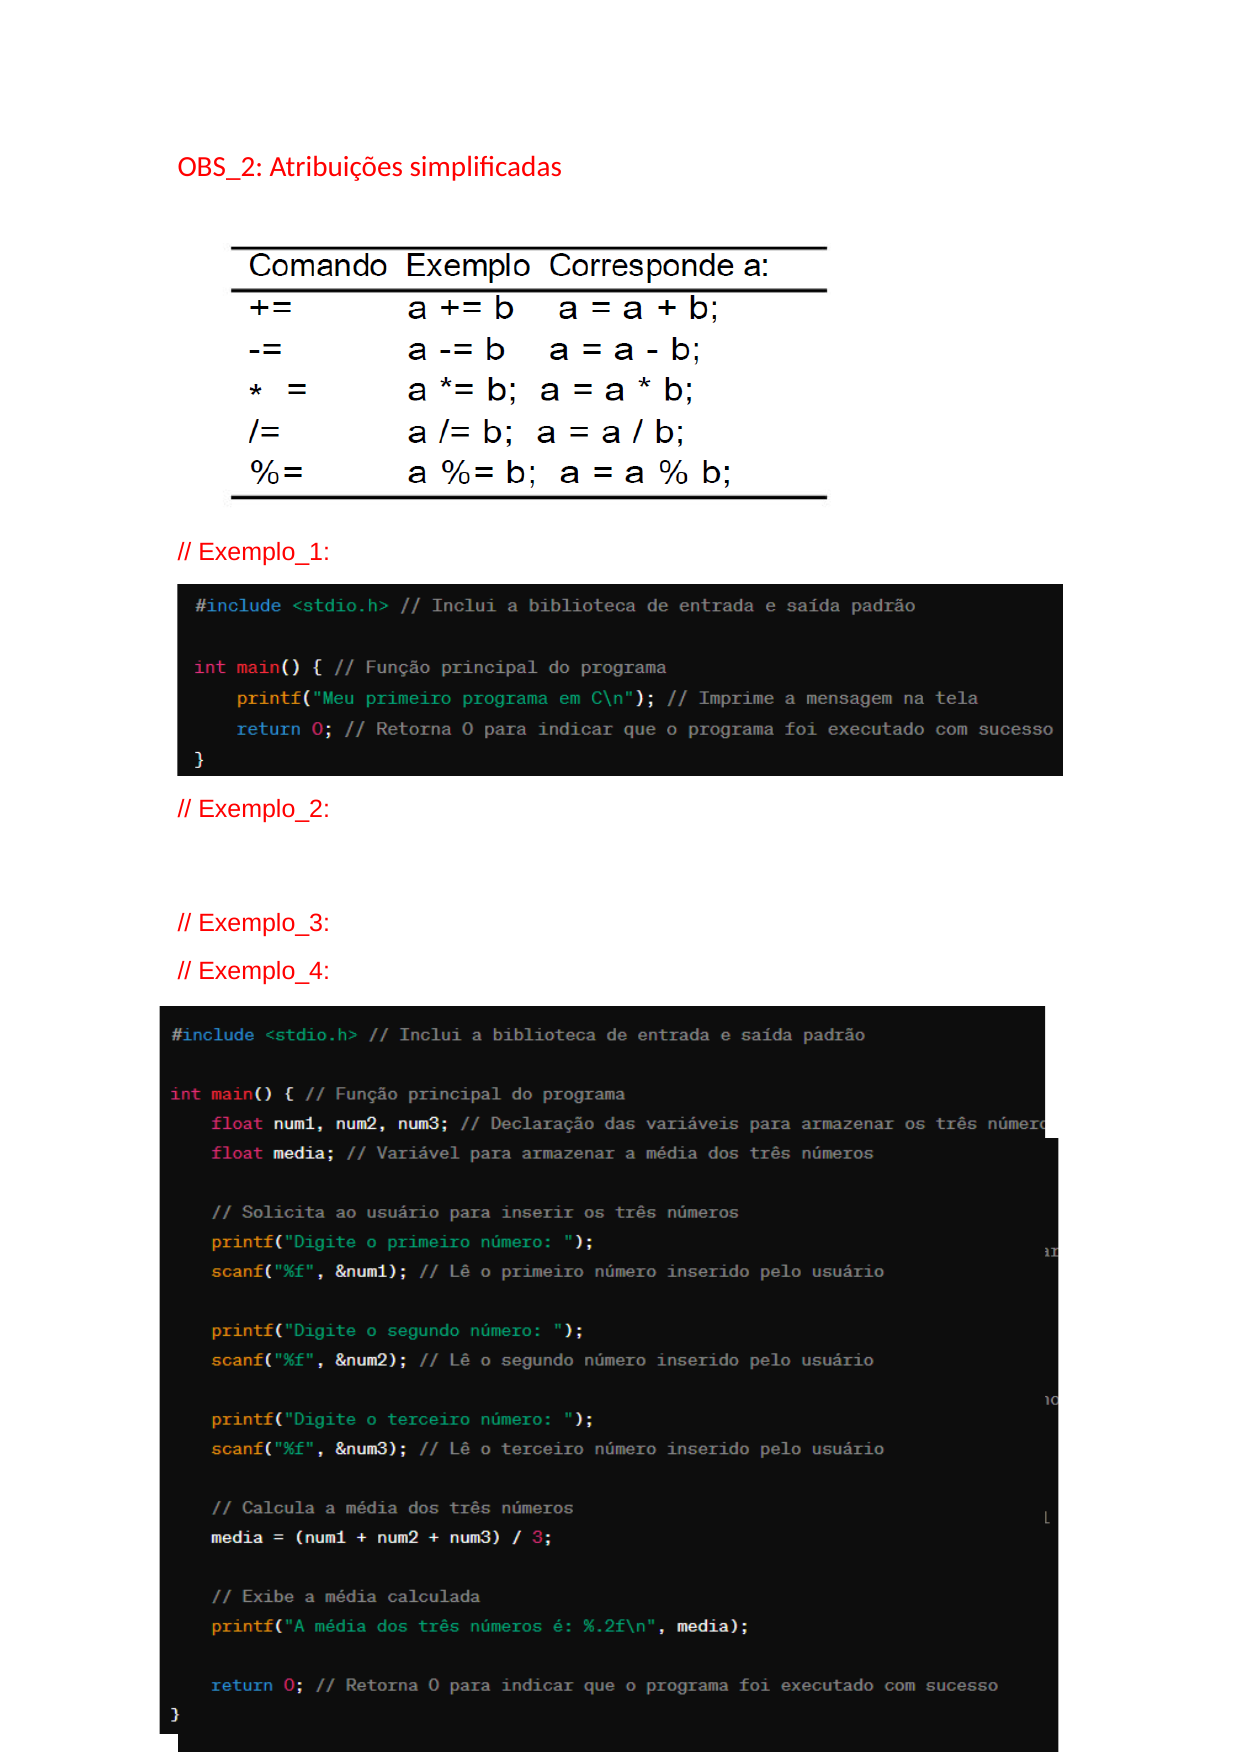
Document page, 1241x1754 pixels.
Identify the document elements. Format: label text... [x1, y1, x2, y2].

text // Exemplo_1: [177, 537, 1063, 565]
picture [187, 211, 852, 527]
text OBS_2: Atribuições simplificadas [177, 148, 1063, 183]
picture [159, 1006, 1058, 1751]
text // Exemplo_4: [177, 956, 1063, 985]
text // Exemplo_3: [177, 908, 1063, 937]
picture [177, 584, 1063, 776]
text // Exemplo_2: [177, 794, 1063, 823]
